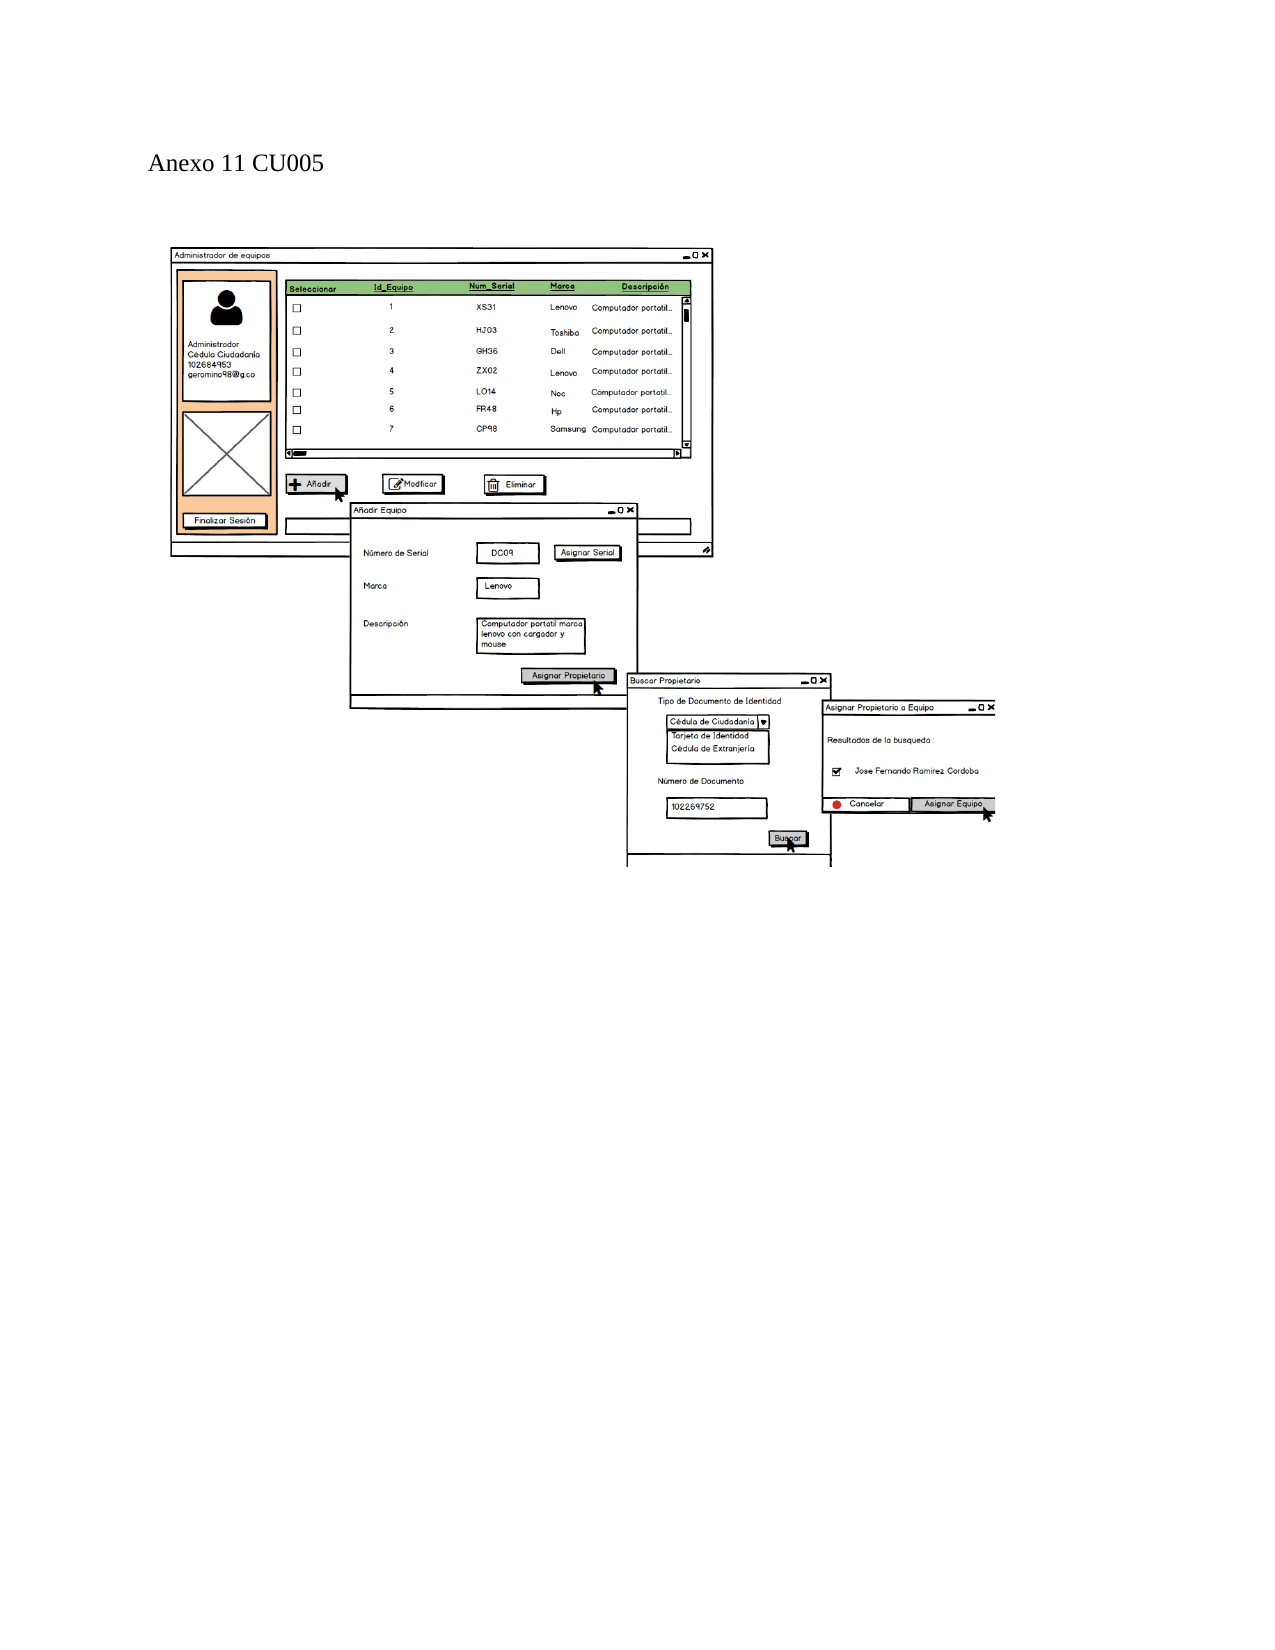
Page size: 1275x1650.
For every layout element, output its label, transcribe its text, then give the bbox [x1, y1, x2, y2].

picture [170, 247, 996, 866]
text Anexo 11 CU005 [148, 148, 1127, 205]
